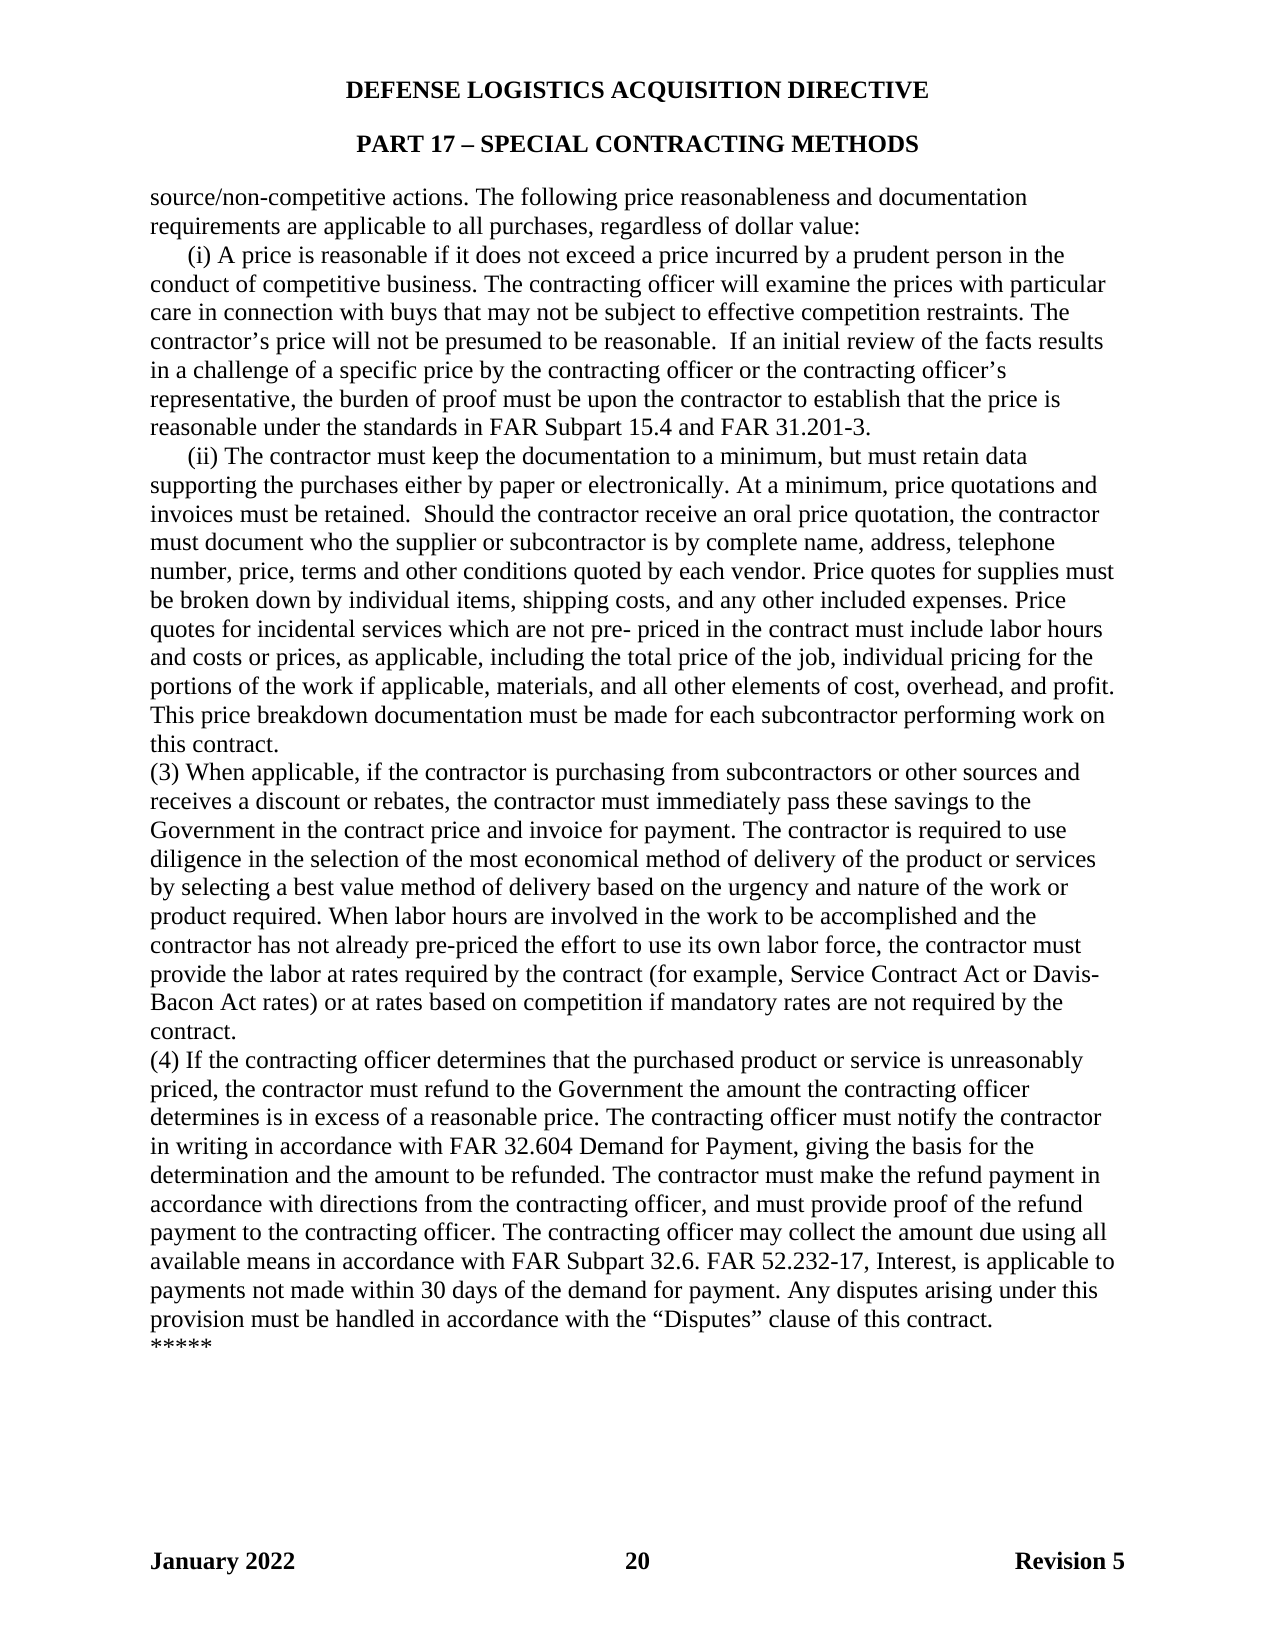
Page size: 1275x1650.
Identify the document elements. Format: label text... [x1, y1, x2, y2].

text (ii) The contractor must keep the documentation to a minimum, but must retain data supporting the purchases either by paper or electronically. At a minimum, price quotations and invoices must be retained. Should the contractor receive an oral price quotation, the contractor must document who the supplier or subcontractor is by complete name, address, telephone number, price, terms and other conditions quoted by each vendor. Price quotes for supplies must be broken down by individual items, shipping costs, and any other included expenses. Price quotes for incidental services which are not pre- priced in the contract must include labor hours and costs or prices, as applicable, including the total price of the job, individual pricing for the portions of the work if applicable, materials, and all other elements of cost, overhead, and profit. This price breakdown documentation must be made for each subcontractor performing work on this contract. [150, 441, 1125, 757]
text (3) When applicable, if the contractor is purchasing from subcontractors or other sources and receives a discount or rebates, the contractor must immediately pass these savings to the Government in the contract price and invoice for payment. The contractor is required to use diligence in the selection of the most economical method of delivery of the product or services by selecting a best value method of delivery based on the urgency and nature of the work or product required. When labor hours are involved in the work to be accomplished and the contractor has not already pre-priced the effort to use its own labor force, the contractor must provide the labor at rates required by the contract (for example, Service Contract Act or Davis-Bacon Act rates) or at rates based on competition if mandatory rates are not required by the contract. [150, 757, 1125, 1045]
text ***** [150, 1332, 1096, 1361]
text (4) If the contracting officer determines that the purchased product or service is unreasonably priced, the contractor must refund to the Government the amount the contracting officer determines is in excess of a reasonable price. The contracting officer must notify the contractor in writing in accordance with FAR 32.604 Demand for Payment, giving the basis for the determination and the amount to be refunded. The contractor must make the refund payment in accordance with directions from the contracting officer, and must provide proof of the refund payment to the contracting officer. The contracting officer may collect the amount due using all available means in accordance with FAR Subpart 32.6. FAR 52.232-17, Interest, is applicable to payments not made within 30 days of the demand for payment. Any disputes arising under this provision must be handled in accordance with the “Disputes” clause of this contract. [150, 1045, 1125, 1332]
text (i) A price is reasonable if it does not exceed a price incurred by a prudent person in the conduct of competitive business. The contracting officer will examine the prices with particular care in connection with buys that may not be subject to effective competition restraints. The contractor’s price will not be presumed to be reasonable. If an initial review of the facts results in a challenge of a specific price by the contracting officer or the contracting officer’s representative, the burden of proof must be upon the contractor to establish that the price is reasonable under the standards in FAR Subpart 15.4 and FAR 31.201-3. [150, 240, 1125, 441]
